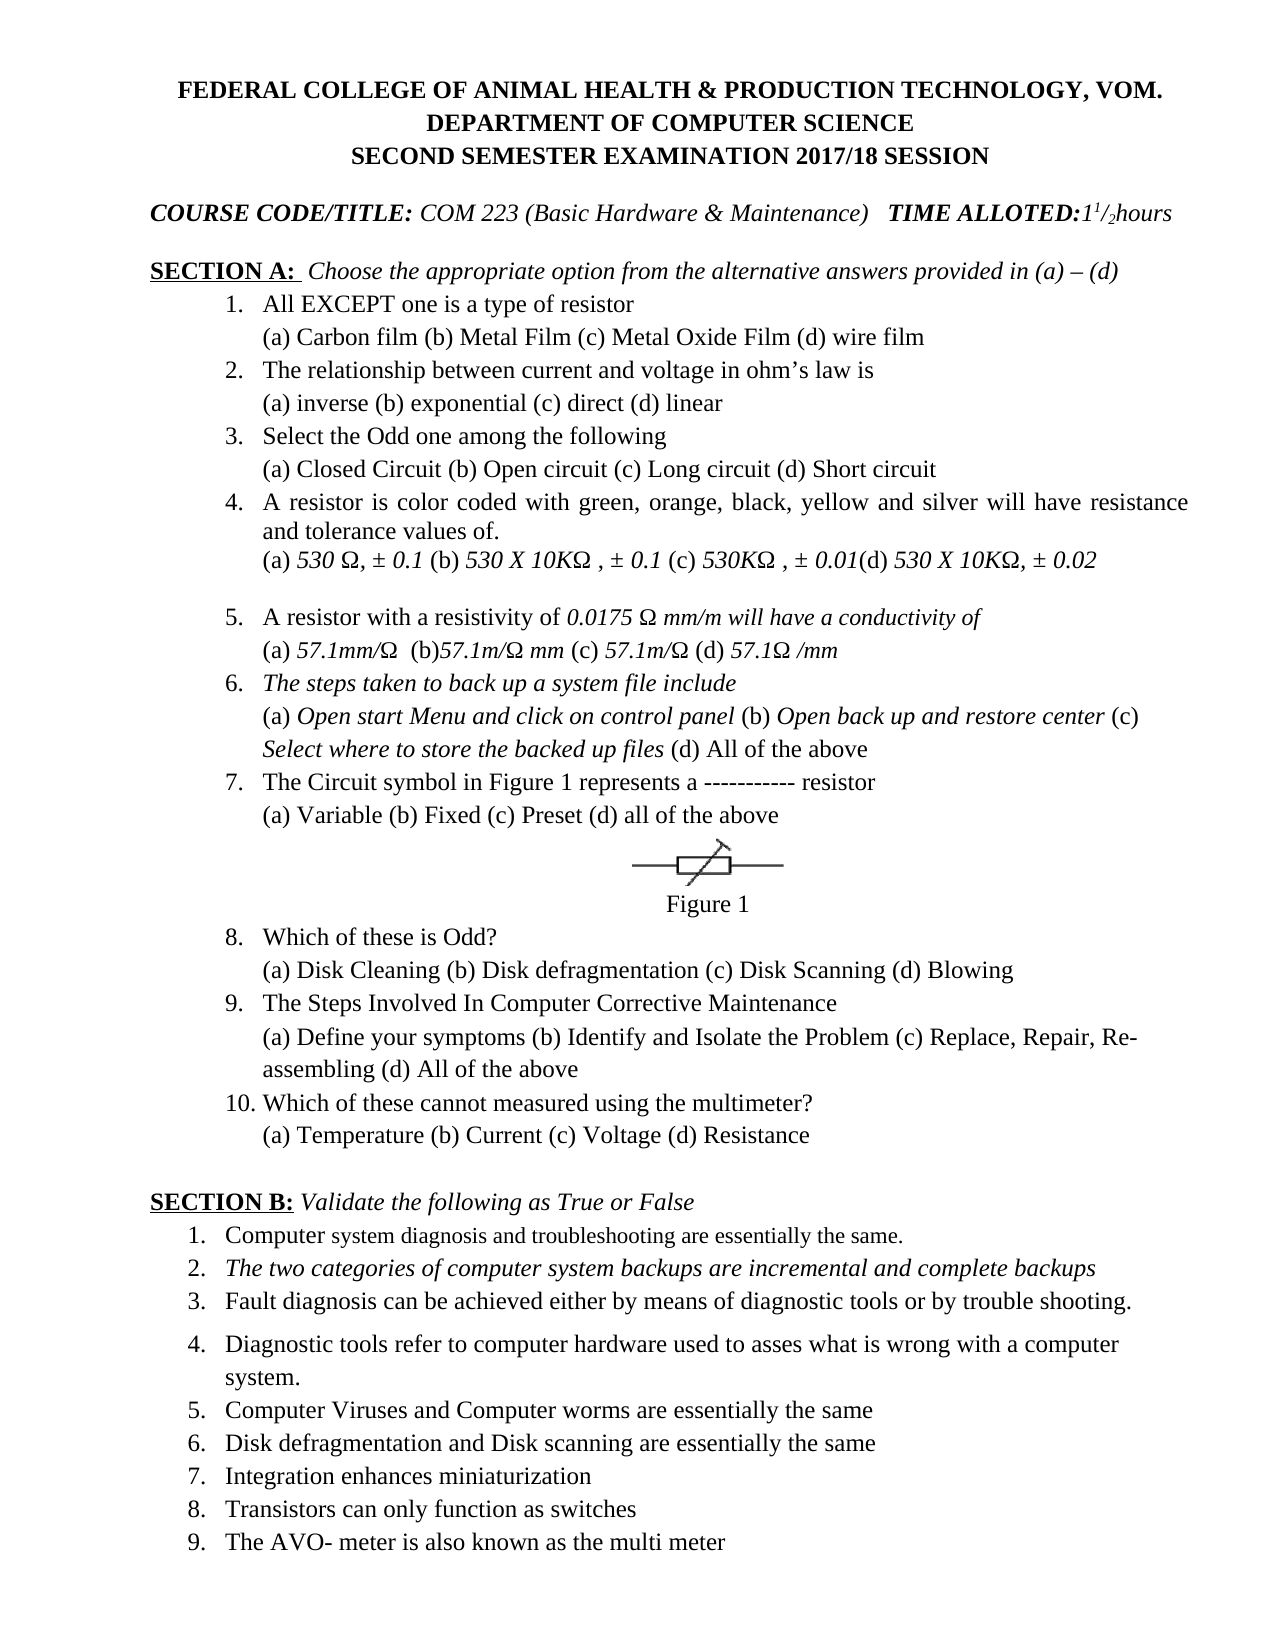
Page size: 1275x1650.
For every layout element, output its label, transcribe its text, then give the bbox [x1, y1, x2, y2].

list (a) Temperature (b) Current (c) Voltage (d) Resistance [262, 1121, 1191, 1149]
list (a) Carbon film (b) Metal Film (c) Metal Oxide Film (d) wire film [262, 322, 1191, 351]
list (a) Closed Circuit (b) Open circuit (c) Long circuit (d) Short circuit [262, 454, 1191, 483]
list Transistors can only function as switches [187, 1494, 1191, 1523]
list (a) Variable (b) Fixed (c) Preset (d) all of the above [262, 800, 1191, 829]
list All EXCEPT one is a type of resistor [225, 289, 1191, 318]
list (a) 57.1mm/Ω (b)57.1m/Ω mm (c) 57.1m/Ω (d) 57.1Ω /mm [262, 635, 1191, 664]
list (a) inverse (b) exponential (c) direct (d) linear [262, 388, 1191, 417]
list A resistor is color coded with green, orange, black, yellow and silver will have resistance and tolerance values of. [225, 487, 1191, 545]
list Fault diagnosis can be achieved either by means of diagnostic tools or by trouble shooting. [187, 1286, 1191, 1314]
list Computer system diagnosis and troubleshooting are essentially the same. [187, 1220, 1191, 1248]
list Diagnostic tools refer to computer hardware used to asses what is wrong with a computer system. [187, 1329, 1191, 1391]
list Figure 1 [225, 889, 1191, 918]
list The AVO- meter is also known as the multi meter [187, 1527, 1191, 1556]
list Disk defragmentation and Disk scanning are essentially the same [187, 1428, 1191, 1457]
list (a) 530 Ω, 0.1 (b) 530 X 10KΩ , 0.1 (c) 530KΩ , 0.01(d) 530 X 10KΩ, 0.02 [262, 545, 1191, 573]
text FEDERAL COLLEGE OF ANIMAL HEALTH & PRODUCTION TECHNOLOGY, VOM. DEPARTMENT OF COMPUTER SCIENCE [150, 75, 1191, 137]
list The steps taken to back up a system file include [225, 668, 1191, 697]
list Which of these is Odd? [225, 922, 1191, 951]
list (a) Open start Menu and click on control panel (b) Open back up and restore center (c) Select where to store the backed up files (d) All of the above [262, 701, 1191, 763]
text SECTION B: Validate the following as True or False [150, 1187, 1191, 1215]
list The two categories of computer system backups are incremental and complete backups [187, 1253, 1191, 1281]
list (a) Disk Cleaning (b) Disk defragmentation (c) Disk Scanning (d) Blowing [262, 956, 1191, 984]
list Which of these cannot measured using the multimeter? [225, 1088, 1191, 1116]
list Select the Odd one among the following [225, 421, 1191, 450]
list Integration enhances miniaturization [187, 1461, 1191, 1490]
list The Steps Involved In Computer Corrective Maintenance [225, 988, 1191, 1017]
list (a) Define your symptoms (b) Identify and Isolate the Problem (c) Replace, Repair, Re-assembling (d) All of the above [262, 1022, 1191, 1083]
picture [632, 833, 784, 886]
text COURSE CODE/TITLE: COM 223 (Basic Hardware & Maintenance) TIME ALLOTED:11/2hours [150, 198, 1191, 227]
list Computer Viruses and Computer worms are essentially the same [187, 1395, 1191, 1424]
text SECOND SEMESTER EXAMINATION 2017/18 SESSION [150, 141, 1191, 170]
text SECTION A: Choose the appropriate option from the alternative answers provided in (a) – (d) [150, 256, 1191, 285]
list The relationship between current and voltage in ohm’s law is [225, 355, 1191, 384]
list The Circuit symbol in Figure 1 represents a ----------- resistor [225, 767, 1191, 796]
list A resistor with a resistivity of 0.0175 Ω mm/m will have a conductivity of [225, 602, 1191, 631]
